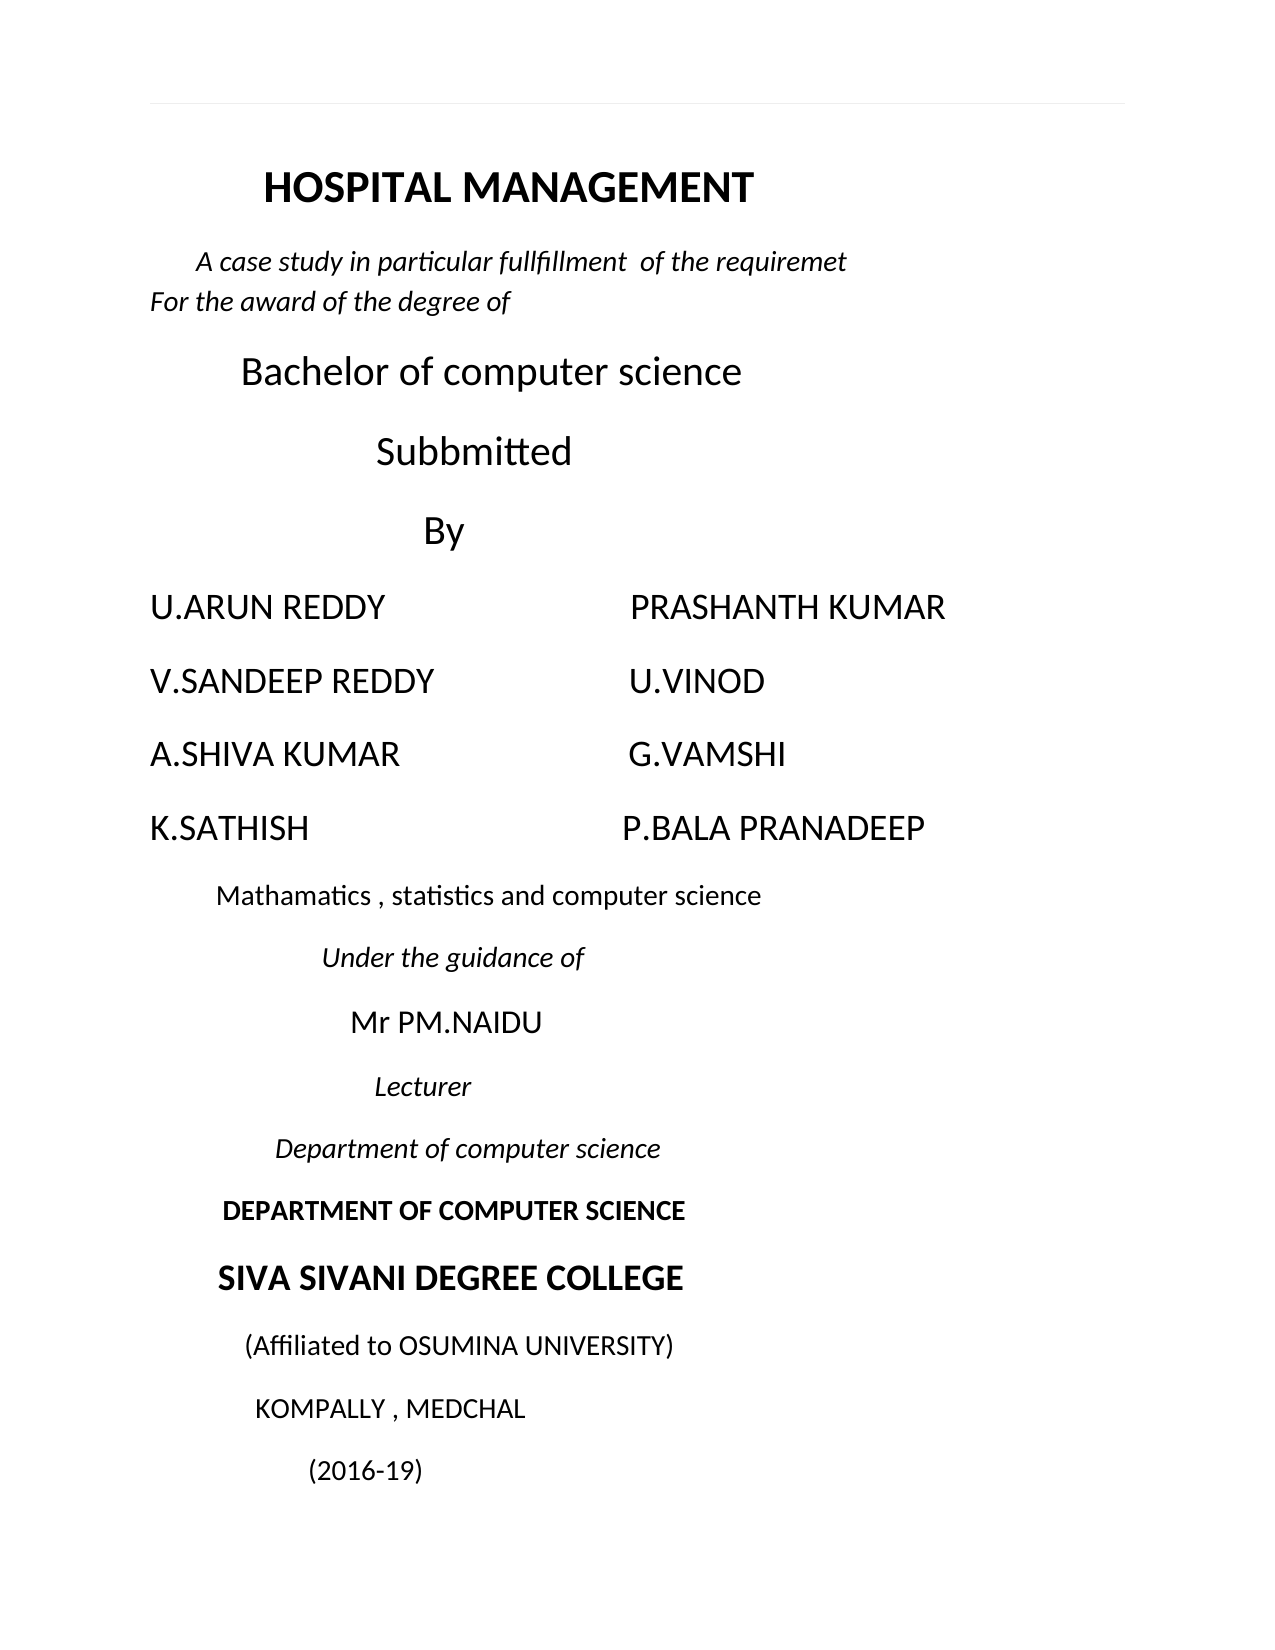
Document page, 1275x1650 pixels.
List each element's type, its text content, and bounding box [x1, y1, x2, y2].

text (Affiliated to OSUMINA UNIVERSITY) [150, 1327, 1125, 1363]
text Under the guidance of [150, 939, 1125, 975]
text U.ARUN REDDY PRASHANTH KUMAR [150, 583, 1125, 629]
text Subbmitted [150, 424, 1125, 475]
text KOMPALLY , MEDCHAL [150, 1391, 1125, 1426]
text Department of computer science [150, 1130, 1125, 1166]
text By [150, 504, 1125, 555]
text Lecturer [150, 1068, 1125, 1104]
text Mathamatics , statistics and computer science [150, 877, 1125, 913]
text Mr PM.NAIDU [150, 1001, 1125, 1042]
text V.SANDEEP REDDY U.VINOD [150, 657, 1125, 702]
text Bachelor of computer science [150, 345, 1125, 396]
text SIVA SIVANI DEGREE COLLEGE [150, 1254, 1125, 1299]
text (2016-19) [150, 1452, 1125, 1488]
text DEPARTMENT OF COMPUTER SCIENCE [150, 1192, 1125, 1228]
text K.SATHISH P.BALA PRANADEEP [150, 804, 1125, 849]
text A.SHIVA KUMAR G.VAMSHI [150, 730, 1125, 776]
text HOSPITAL MANAGEMENT [150, 157, 1125, 213]
text A case study in particular fullfillment of the requiremet For the award of the degree of [150, 243, 1125, 319]
